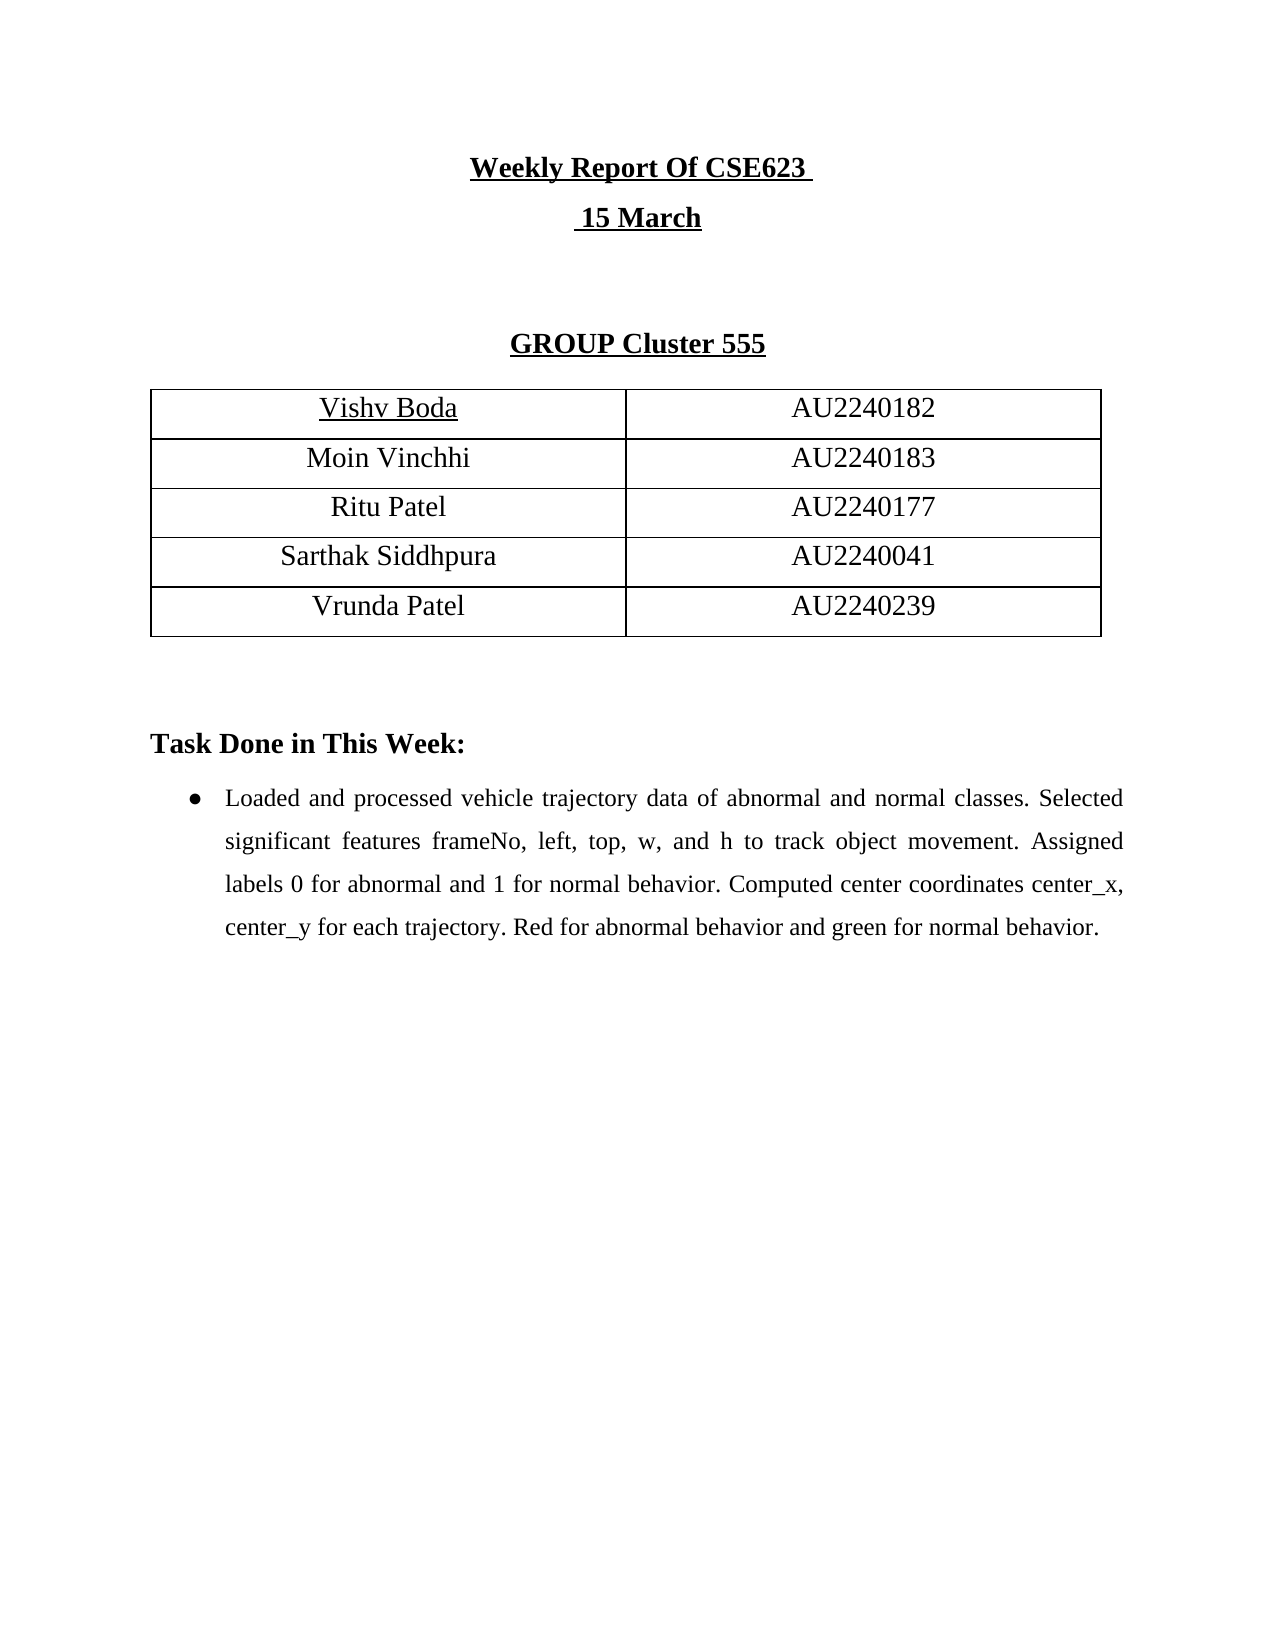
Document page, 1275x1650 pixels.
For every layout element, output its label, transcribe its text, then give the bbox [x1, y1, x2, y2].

table_cell Ritu Patel [152, 489, 625, 537]
text GROUP Cluster 555 [150, 326, 1125, 359]
table_cell AU2240177 [627, 489, 1100, 537]
text 15 March [150, 200, 1125, 234]
list Loaded and processed vehicle trajectory data of abnormal and normal classes. Selected significant features frameNo, left, top, w, and h to track object movement. Assigned labels 0 for abnormal and 1 for normal behavior. Computed center coordinates center_x, center_y for each trajectory. Red for abnormal behavior and green for normal behavior. [187, 783, 1125, 941]
table_header AU2240182 [627, 390, 1100, 438]
subtitle Task Done in This Week: [150, 726, 1125, 760]
table_header Vishv Boda [152, 390, 625, 438]
text Weekly Report Of CSE623 [150, 150, 1125, 183]
table_cell Sarthak Siddhpura [152, 538, 625, 586]
table_cell AU2240183 [627, 440, 1100, 487]
table_cell Moin Vinchhi [152, 440, 625, 487]
table_cell AU2240041 [627, 538, 1100, 586]
table_cell Vrunda Patel [152, 588, 625, 636]
table_cell AU2240239 [627, 588, 1100, 636]
